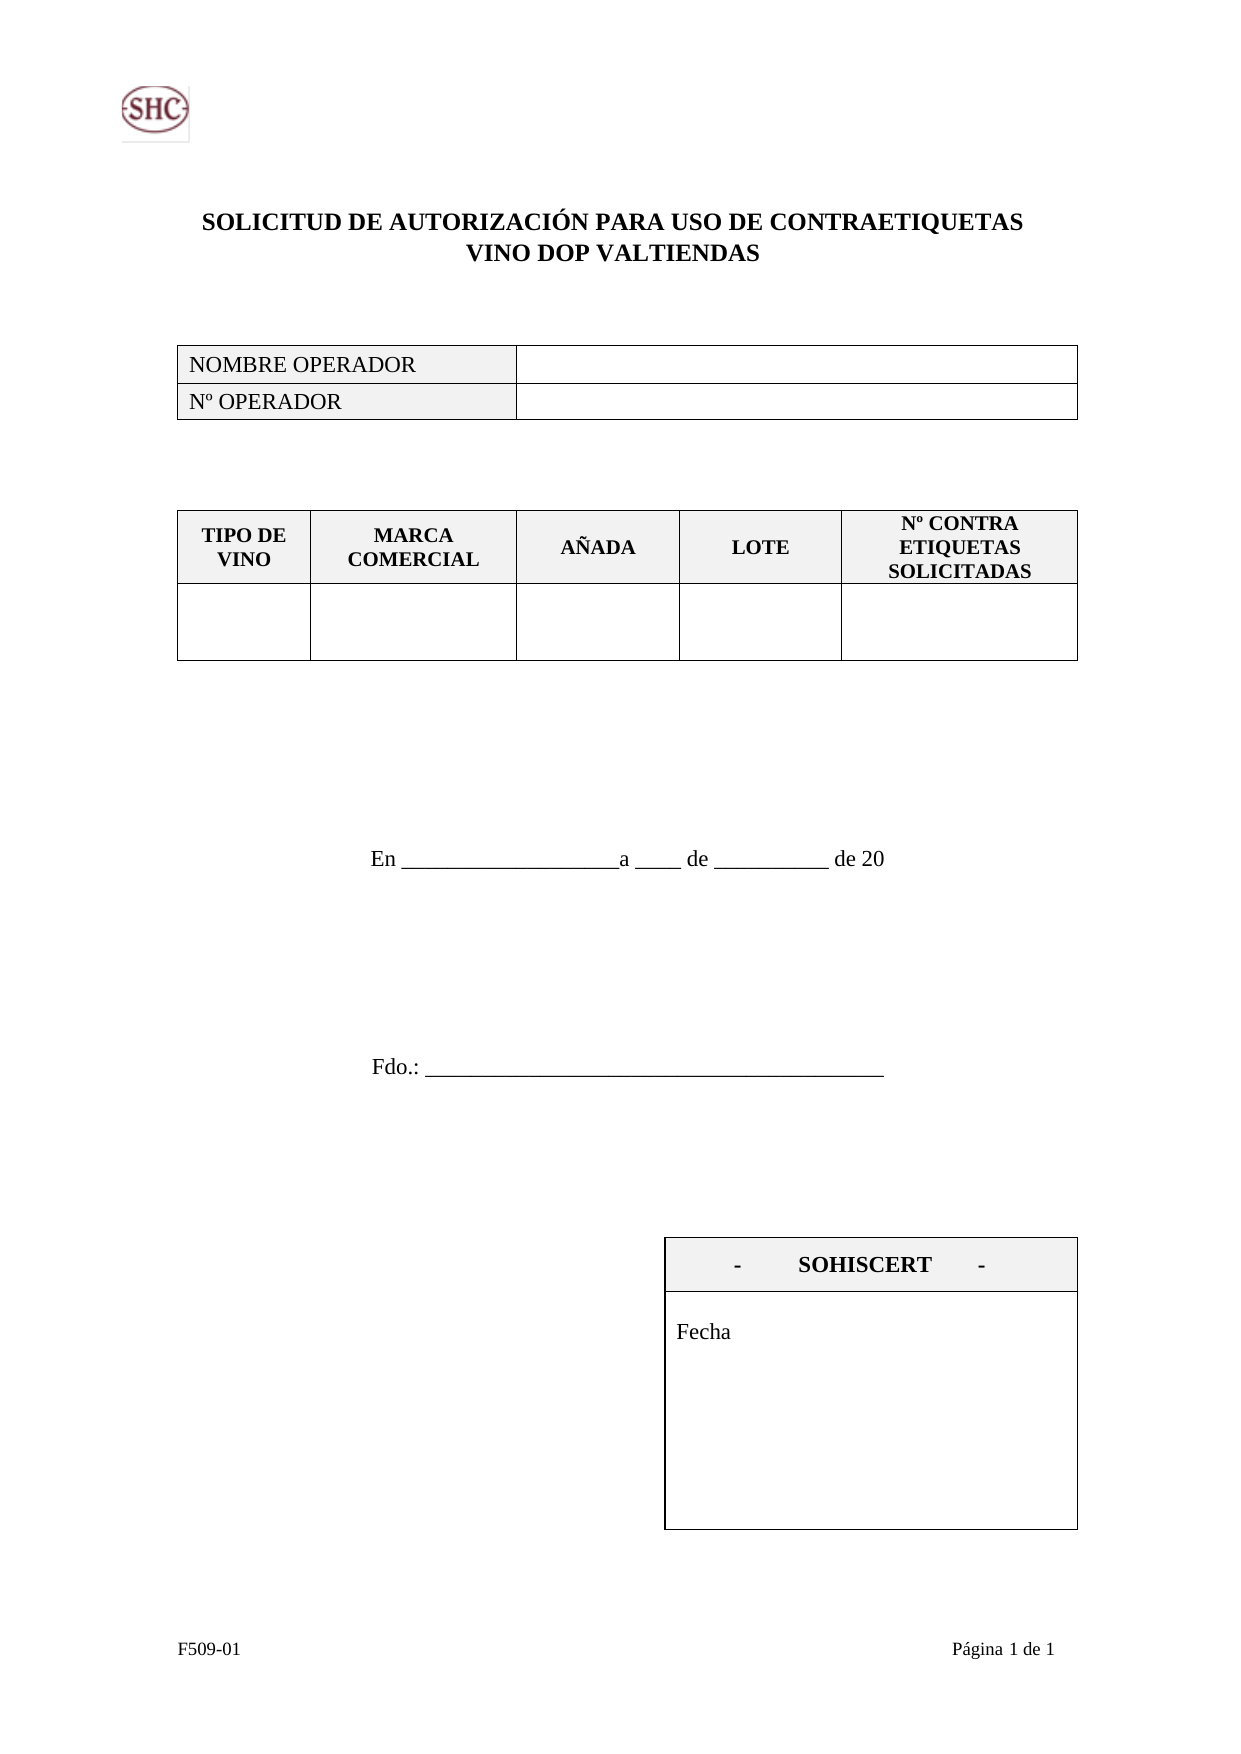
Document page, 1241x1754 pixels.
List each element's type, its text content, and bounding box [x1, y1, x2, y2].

table_header [517, 346, 1077, 383]
table_header TIPO DE VINO [178, 511, 310, 583]
text En ___________________a ____ de __________ de 20 [177, 845, 1078, 872]
table_header AÑADA [517, 511, 679, 583]
table_cell [842, 584, 1077, 660]
table_cell [517, 584, 679, 660]
table_cell [680, 584, 841, 660]
table_header LOTE [680, 511, 841, 583]
table_cell [517, 384, 1077, 419]
table_header - SOHISCERT - [666, 1238, 1077, 1291]
table_cell Fecha [666, 1292, 1077, 1529]
table_cell [178, 584, 310, 660]
table_cell [311, 584, 516, 660]
picture [121, 86, 191, 144]
table_header NOMBRE OPERADOR [178, 346, 516, 383]
text VINO DOP VALTIENDAS [148, 238, 1078, 267]
table_cell Nº OPERADOR [178, 384, 516, 419]
table_header MARCA COMERCIAL [311, 511, 516, 583]
table_header Nº CONTRA ETIQUETAS SOLICITADAS [842, 511, 1077, 583]
text SOLICITUD DE AUTORIZACIÓN PARA USO DE CONTRAETIQUETAS [148, 207, 1078, 236]
text Fdo.: ________________________________________ [177, 1053, 1078, 1080]
